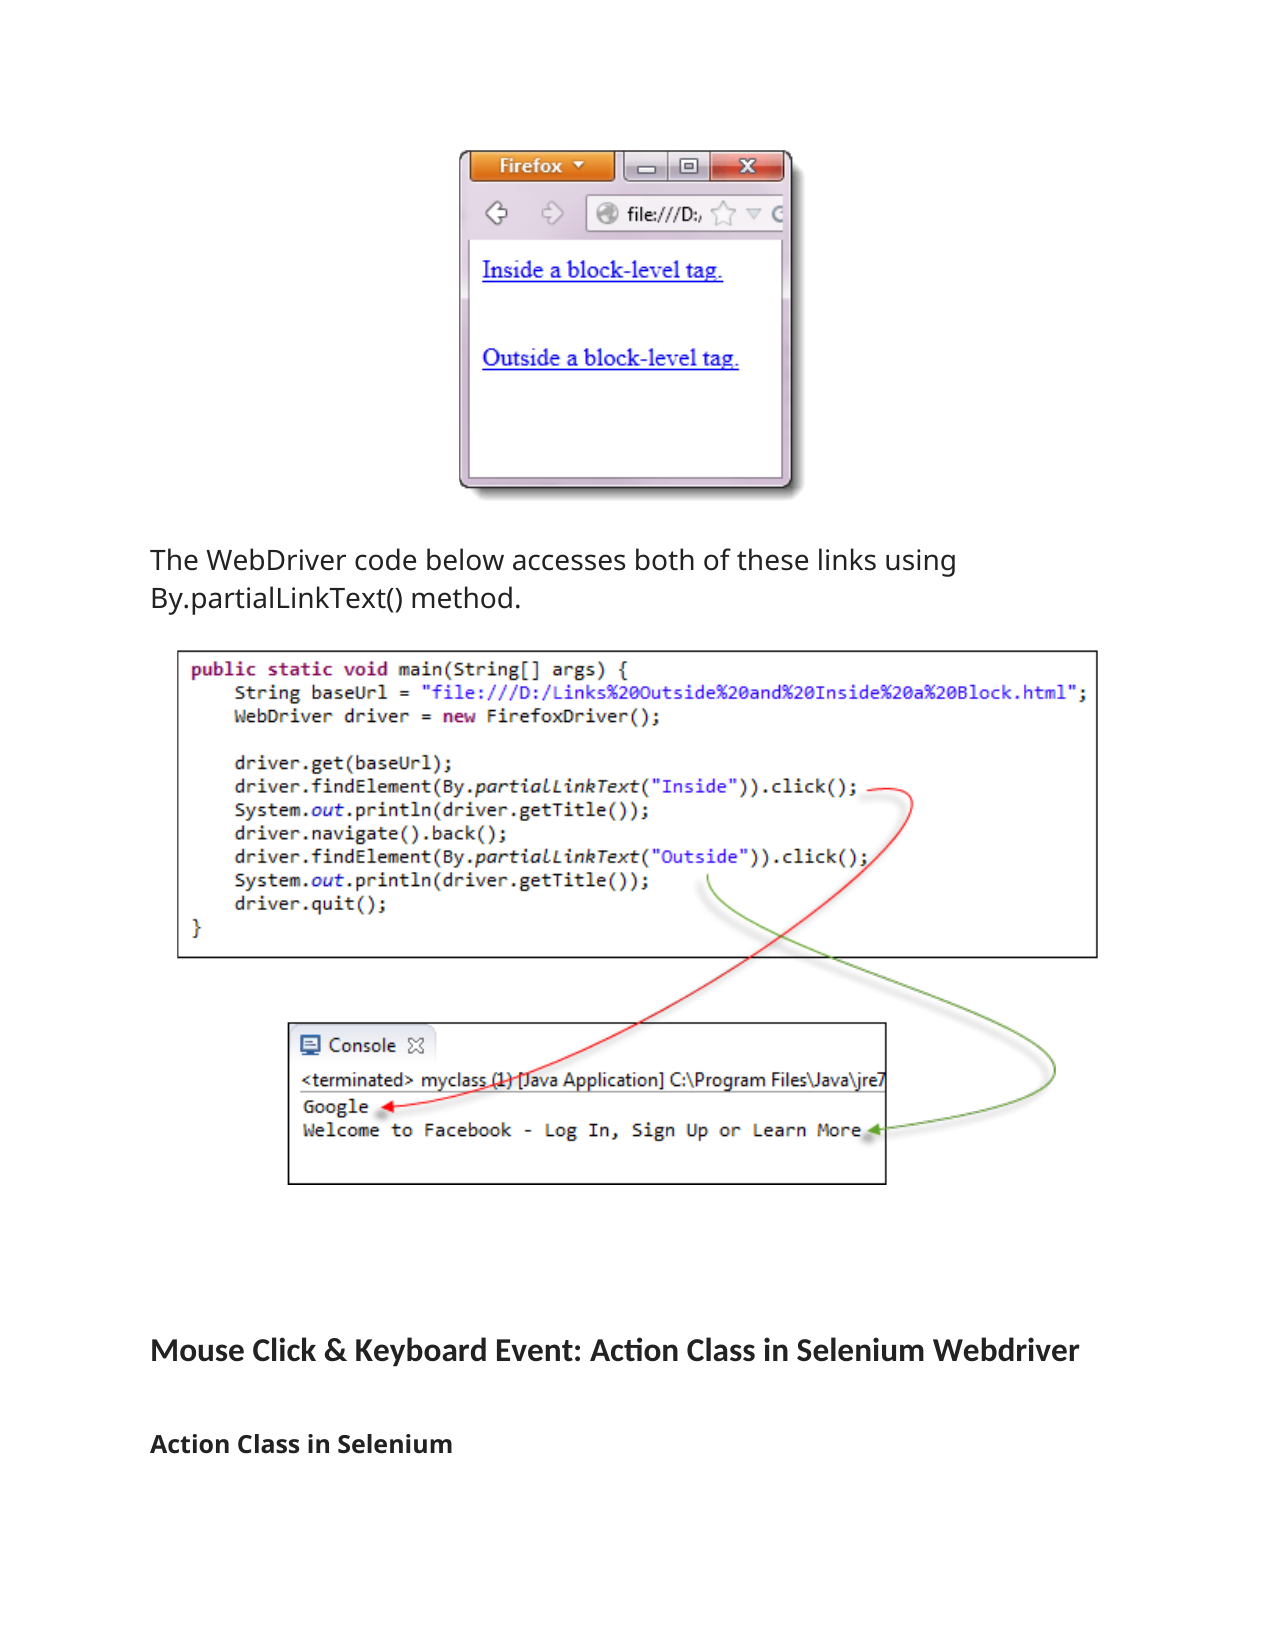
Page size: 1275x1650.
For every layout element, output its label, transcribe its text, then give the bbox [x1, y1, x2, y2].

picture [177, 646, 1098, 1185]
picture [459, 150, 816, 512]
subtitle Mouse Click & Keyboard Event: Action Class in Selenium Webdriver [150, 1316, 1125, 1369]
text The WebDriver code below accesses both of these links using By.partialLinkText() method. [150, 540, 1125, 617]
subtitle Action Class in Selenium [150, 1398, 1125, 1461]
